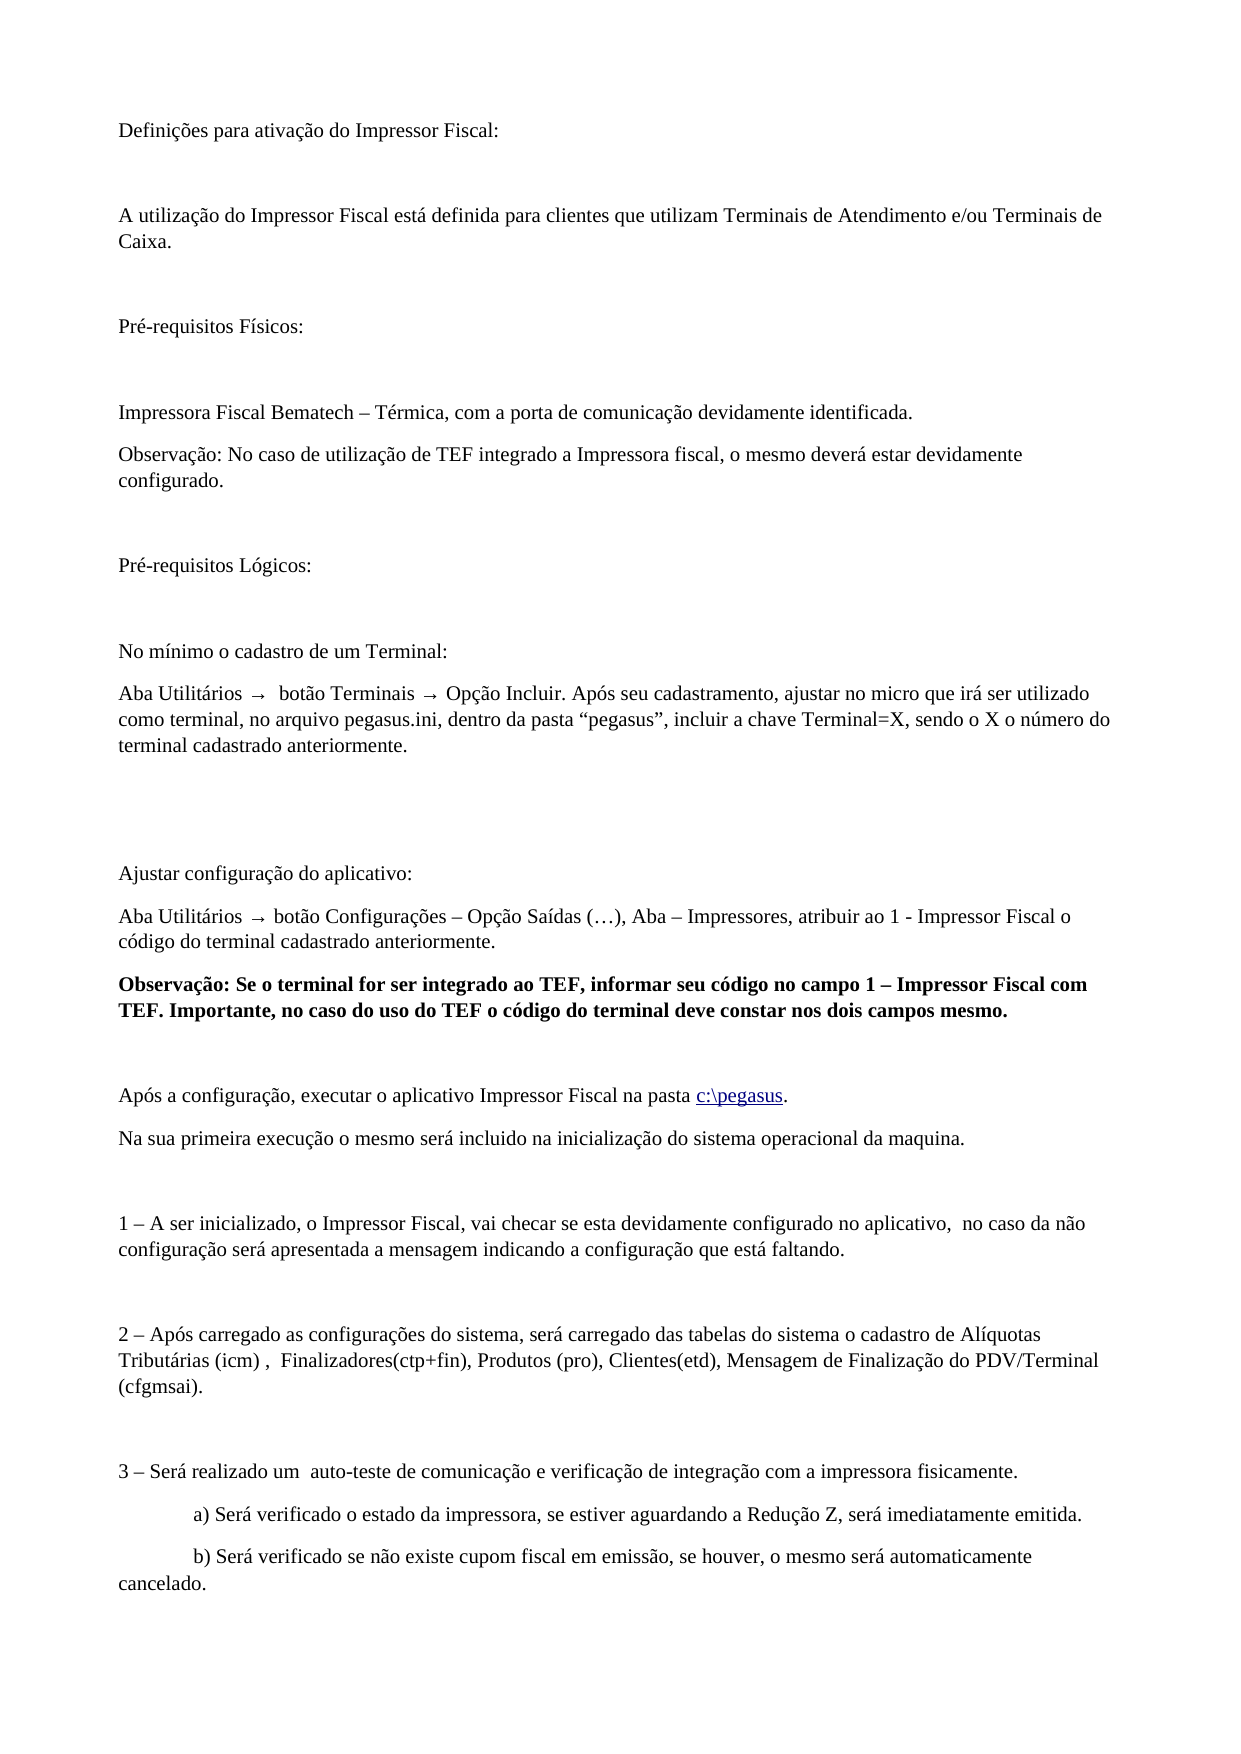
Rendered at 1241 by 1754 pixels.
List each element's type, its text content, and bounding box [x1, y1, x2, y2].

text A utilização do Impressor Fiscal está definida para clientes que utilizam Terminais de Atendimento e/ou Terminais de Caixa. [118, 203, 1122, 253]
text 2 – Após carregado as configurações do sistema, será carregado das tabelas do sistema o cadastro de Alíquotas Tributárias (icm) , Finalizadores(ctp+fin), Produtos (pro), Clientes(etd), Mensagem de Finalização do PDV/Terminal (cfgmsai). [118, 1322, 1122, 1398]
text 1 – A ser inicializado, o Impressor Fiscal, vai checar se esta devidamente configurado no aplicativo, no caso da não configuração será apresentada a mensagem indicando a configuração que está faltando. [118, 1211, 1122, 1261]
text Pré-requisitos Físicos: [118, 314, 1122, 338]
text Pré-requisitos Lógicos: [118, 553, 1122, 577]
text Aba Utilitários → botão Terminais → Opção Incluir. Após seu cadastramento, ajustar no micro que irá ser utilizado como terminal, no arquivo pegasus.ini, dentro da pasta “pegasus”, incluir a chave Terminal=X, sendo o X o número do terminal cadastrado anteriormente. [118, 681, 1122, 757]
text a) Será verificado o estado da impressora, se estiver aguardando a Redução Z, será imediatamente emitida. [118, 1502, 1122, 1526]
text Observação: Se o terminal for ser integrado ao TEF, informar seu código no campo 1 – Impressor Fiscal com TEF. Importante, no caso do uso do TEF o código do terminal deve constar nos dois campos mesmo. [118, 972, 1122, 1022]
text Na sua primeira execução o mesmo será incluido na inicialização do sistema operacional da maquina. [118, 1126, 1122, 1150]
text Impressora Fiscal Bematech – Térmica, com a porta de comunicação devidamente identificada. [118, 400, 1122, 424]
text 3 – Será realizado um auto-teste de comunicação e verificação de integração com a impressora fisicamente. [118, 1459, 1122, 1483]
text Definições para ativação do Impressor Fiscal: [118, 118, 1122, 142]
text Ajustar configuração do aplicativo: [118, 861, 1122, 885]
text Aba Utilitários → botão Configurações – Opção Saídas (…), Aba – Impressores, atribuir ao 1 - Impressor Fiscal o código do terminal cadastrado anteriormente. [118, 903, 1122, 953]
text Após a configuração, executar o aplicativo Impressor Fiscal na pasta c:\pegasus. [118, 1083, 1122, 1107]
text No mínimo o cadastro de um Terminal: [118, 639, 1122, 663]
text Observação: No caso de utilização de TEF integrado a Impressora fiscal, o mesmo deverá estar devidamente configurado. [118, 442, 1122, 492]
text b) Será verificado se não existe cupom fiscal em emissão, se houver, o mesmo será automaticamente cancelado. [118, 1544, 1122, 1594]
